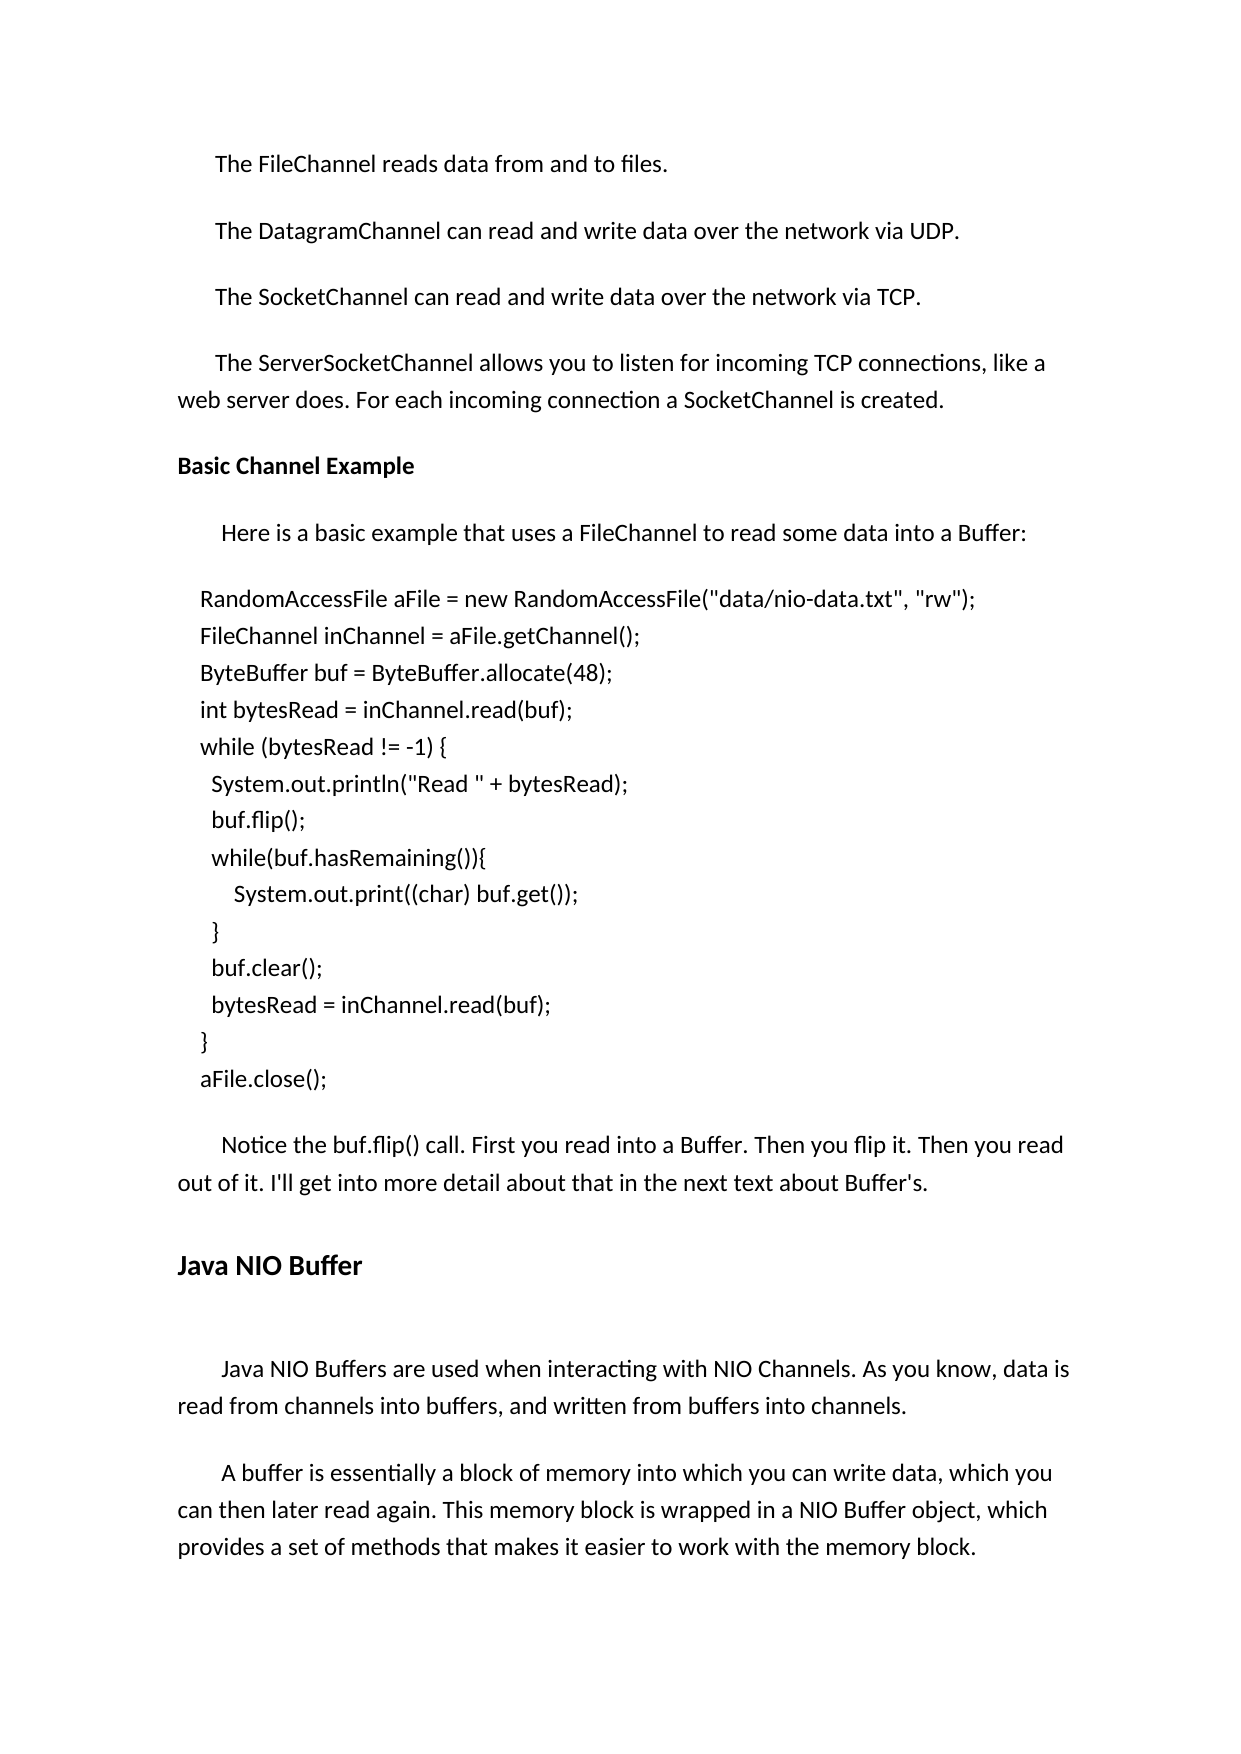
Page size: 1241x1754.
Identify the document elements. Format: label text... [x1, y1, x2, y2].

text System.out.print((char) buf.get()); [177, 878, 1092, 910]
text int bytesRead = inChannel.read(buf); [177, 693, 1092, 725]
text FileChannel inChannel = aFile.getChannel(); [177, 619, 1092, 651]
text System.out.println("Read " + bytesRead); [177, 767, 1092, 799]
text Java NIO Buffers are used when interacting with NIO Channels. As you know, data is read from channels into buffers, and written from buffers into channels. [177, 1352, 1092, 1422]
text The FileChannel reads data from and to files. [177, 148, 1092, 180]
text } [177, 915, 1092, 947]
text buf.flip(); [177, 804, 1092, 836]
text Java NIO Buffer [177, 1232, 1092, 1297]
text A buffer is essentially a block of memory into which you can write data, which you can then later read again. This memory block is wrapped in a NIO Buffer object, which provides a set of methods that makes it easier to work with the memory block. [177, 1456, 1092, 1563]
text Here is a basic example that uses a FileChannel to read some data into a Buffer: [177, 516, 1092, 548]
text The SocketChannel can read and write data over the network via TCP. [177, 280, 1092, 312]
text The DatagramChannel can read and write data over the network via UDP. [177, 214, 1092, 246]
text bytesRead = inChannel.read(buf); [177, 989, 1092, 1021]
text while (bytesRead != -1) { [177, 730, 1092, 762]
text buf.clear(); [177, 952, 1092, 984]
text Notice the buf.flip() call. First you read into a Buffer. Then you flip it. Then you read out of it. I'll get into more detail about that in the next text about Buffer's. [177, 1129, 1092, 1198]
text while(buf.hasRemaining()){ [177, 841, 1092, 873]
text The ServerSocketChannel allows you to listen for incoming TCP connections, like a web server does. For each incoming connection a SocketChannel is created. [177, 346, 1092, 416]
text aFile.close(); [177, 1063, 1092, 1095]
text Basic Channel Example [177, 449, 1092, 482]
text RandomAccessFile aFile = new RandomAccessFile("data/nio-data.txt", "rw"); [177, 582, 1092, 614]
text ByteBuffer buf = ByteBuffer.allocate(48); [177, 656, 1092, 688]
text } [177, 1026, 1092, 1058]
